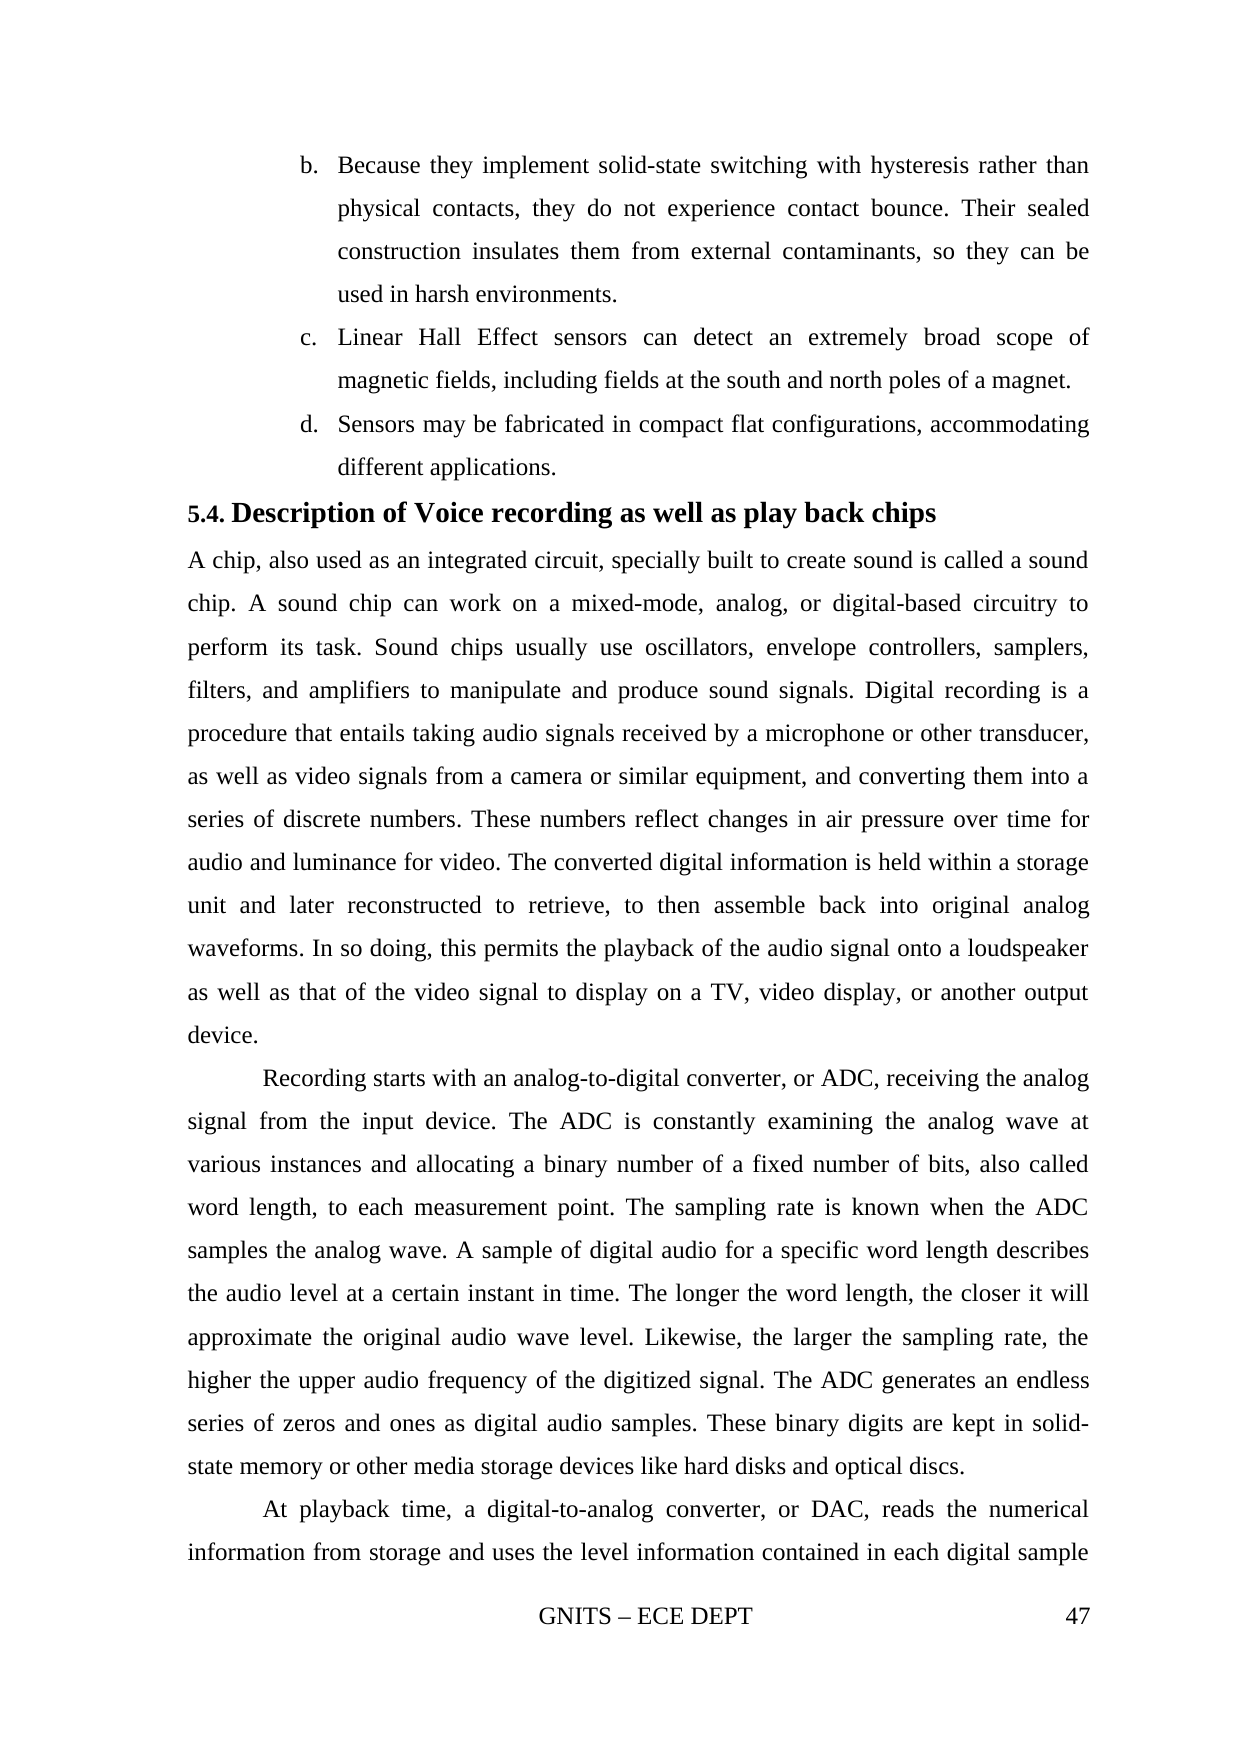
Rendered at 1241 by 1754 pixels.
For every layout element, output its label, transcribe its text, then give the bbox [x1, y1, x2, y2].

text 5.4. Description of Voice recording as well as play back chips [187, 495, 1090, 528]
text Recording starts with an analog-to-digital converter, or ADC, receiving the analog signal from the input device. The ADC is constantly examining the analog wave at various instances and allocating a binary number of a fixed number of bits, also called word length, to each measurement point. The sampling rate is known when the ADC samples the analog wave. A sample of digital audio for a specific word length describes the audio level at a certain instant in time. The longer the word length, the closer it will approximate the original audio wave level. Likewise, the larger the sampling rate, the higher the upper audio frequency of the digitized signal. The ADC generates an endless series of zeros and ones as digital audio samples. These binary digits are kept in solid-state memory or other media storage devices like hard disks and optical discs. [187, 1063, 1090, 1480]
list Because they implement solid-state switching with hysteresis rather than physical contacts, they do not experience contact bounce. Their sealed construction insulates them from external contaminants, so they can be used in harsh environments. [300, 150, 1090, 308]
text A chip, also used as an integrated circuit, specially built to create sound is called a sound chip. A sound chip can work on a mixed-mode, analog, or digital-based circuitry to perform its task. Sound chips usually use oscillators, envelope controllers, samplers, filters, and amplifiers to manipulate and produce sound signals. Digital recording is a procedure that entails taking audio signals received by a microphone or other transducer, as well as video signals from a camera or similar equipment, and converting them into a series of discrete numbers. These numbers reflect changes in air pressure over time for audio and luminance for video. The converted digital information is held within a storage unit and later reconstructed to retrieve, to then assemble back into original analog waveforms. In so doing, this permits the playback of the audio signal onto a loudspeaker as well as that of the video signal to display on a TV, video display, or another output device. [187, 545, 1090, 1048]
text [187, 1494, 1090, 1566]
list Linear Hall Effect sensors can detect an extremely broad scope of magnetic fields, including fields at the south and north poles of a magnet. [300, 322, 1090, 394]
list Sensors may be fabricated in compact flat configurations, accommodating different applications. [300, 409, 1090, 481]
